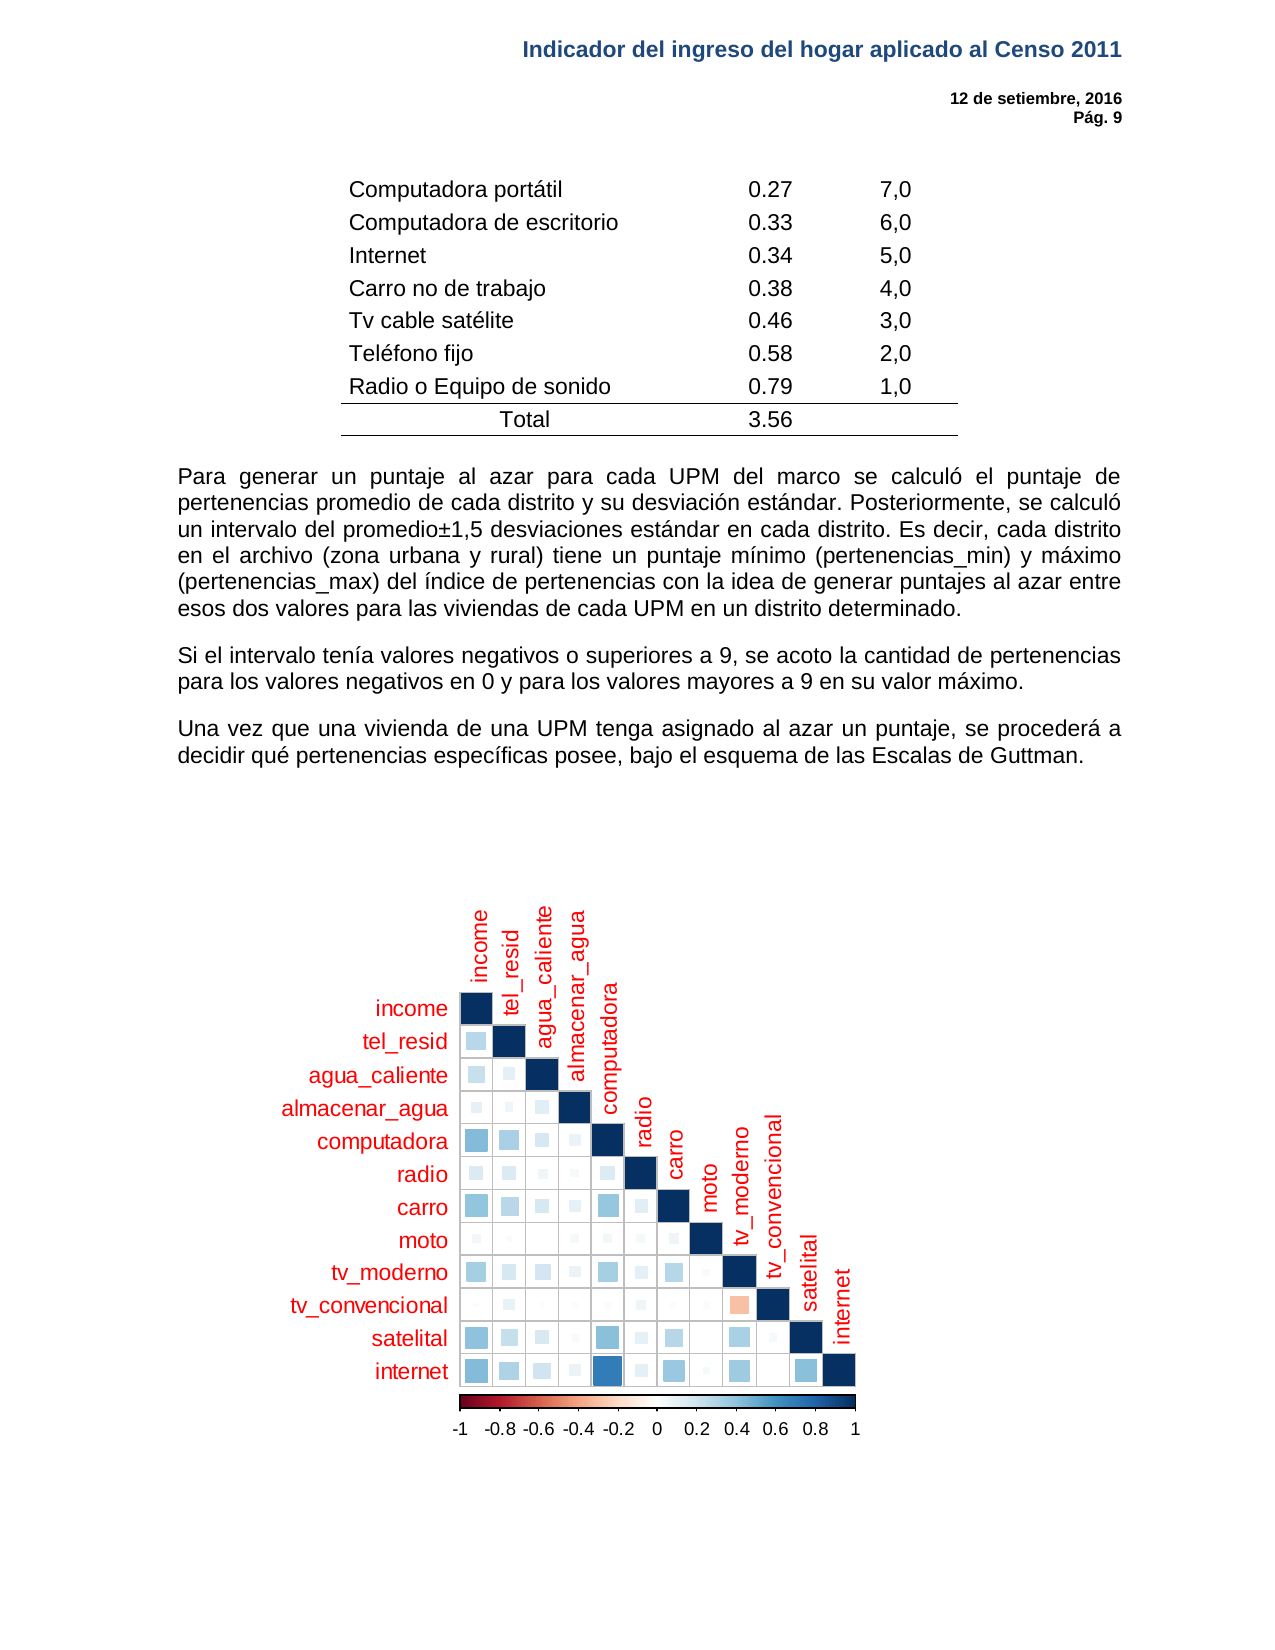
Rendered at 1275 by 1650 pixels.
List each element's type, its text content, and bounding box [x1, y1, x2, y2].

table_cell 0.34 [708, 239, 833, 271]
table_cell 0.46 [708, 304, 833, 337]
table_cell 1,0 [833, 370, 958, 403]
table_cell 4,0 [833, 271, 958, 304]
table_cell Computadora portátil [341, 173, 708, 206]
text Si el intervalo tenía valores negativos o superiores a 9, se acoto la cantidad de pertenencias para los valores negativos en 0 y para los valores mayores a 9 en su valor máximo. [177, 642, 1122, 694]
table_cell 7,0 [833, 173, 958, 206]
table_cell Computadora de escritorio [341, 206, 708, 238]
text Para generar un puntaje al azar para cada UPM del marco se calculó el puntaje de pertenencias promedio de cada distrito y su desviación estándar. Posteriormente, se calculó un intervalo del promedio±1,5 desviaciones estándar en cada distrito. Es decir, cada distrito en el archivo (zona urbana y rural) tiene un puntaje mínimo (pertenencias_min) y máximo (pertenencias_max) del índice de pertenencias con la idea de generar puntajes al azar entre esos dos valores para las viviendas de cada UPM en un distrito determinado. [177, 463, 1122, 621]
table_cell 3.56 [708, 404, 833, 435]
table_cell 6,0 [833, 206, 958, 238]
table_cell 3,0 [833, 304, 958, 337]
table_cell Carro no de trabajo [341, 271, 708, 304]
table_cell 0.38 [708, 271, 833, 304]
table_cell Total [341, 404, 708, 435]
table_cell Teléfono fijo [341, 337, 708, 370]
table_cell [833, 404, 958, 435]
text Una vez que una vivienda de una UPM tenga asignado al azar un puntaje, se procederá a decidir qué pertenencias específicas posee, bajo el esquema de las Escalas de Guttman. [177, 715, 1122, 768]
table_cell 0.27 [708, 173, 833, 206]
table_cell Internet [341, 239, 708, 271]
table_cell Tv cable satélite [341, 304, 708, 337]
table_cell 5,0 [833, 239, 958, 271]
table_cell 0.79 [708, 370, 833, 403]
table_cell 2,0 [833, 337, 958, 370]
table_cell Radio o Equipo de sonido [341, 370, 708, 403]
table_cell 0.58 [708, 337, 833, 370]
table_cell 0.33 [708, 206, 833, 238]
